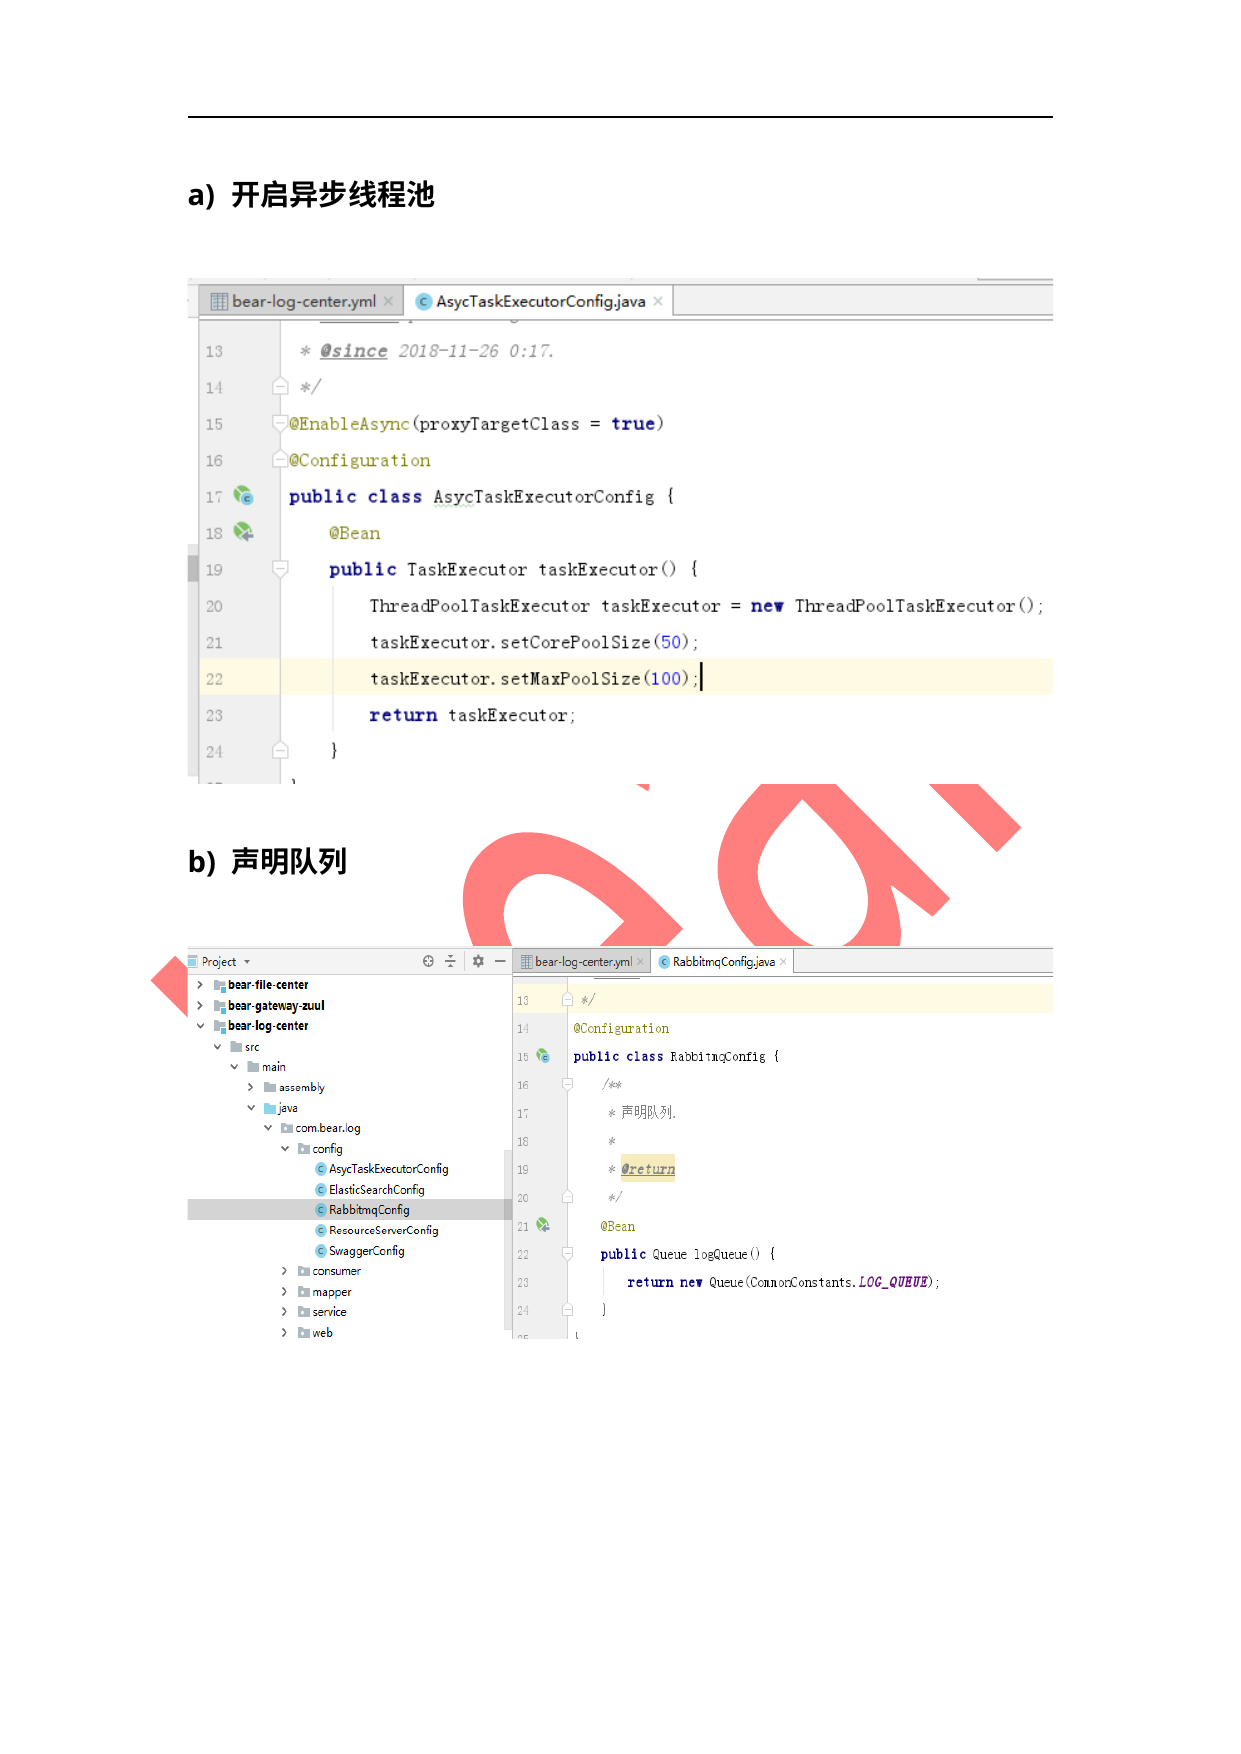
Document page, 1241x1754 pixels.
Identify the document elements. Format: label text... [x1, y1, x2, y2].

picture [187, 278, 1054, 784]
picture [187, 946, 1054, 1339]
subtitle 声明队列 [187, 828, 1053, 893]
subtitle 开启异步线程池 [187, 160, 1053, 225]
